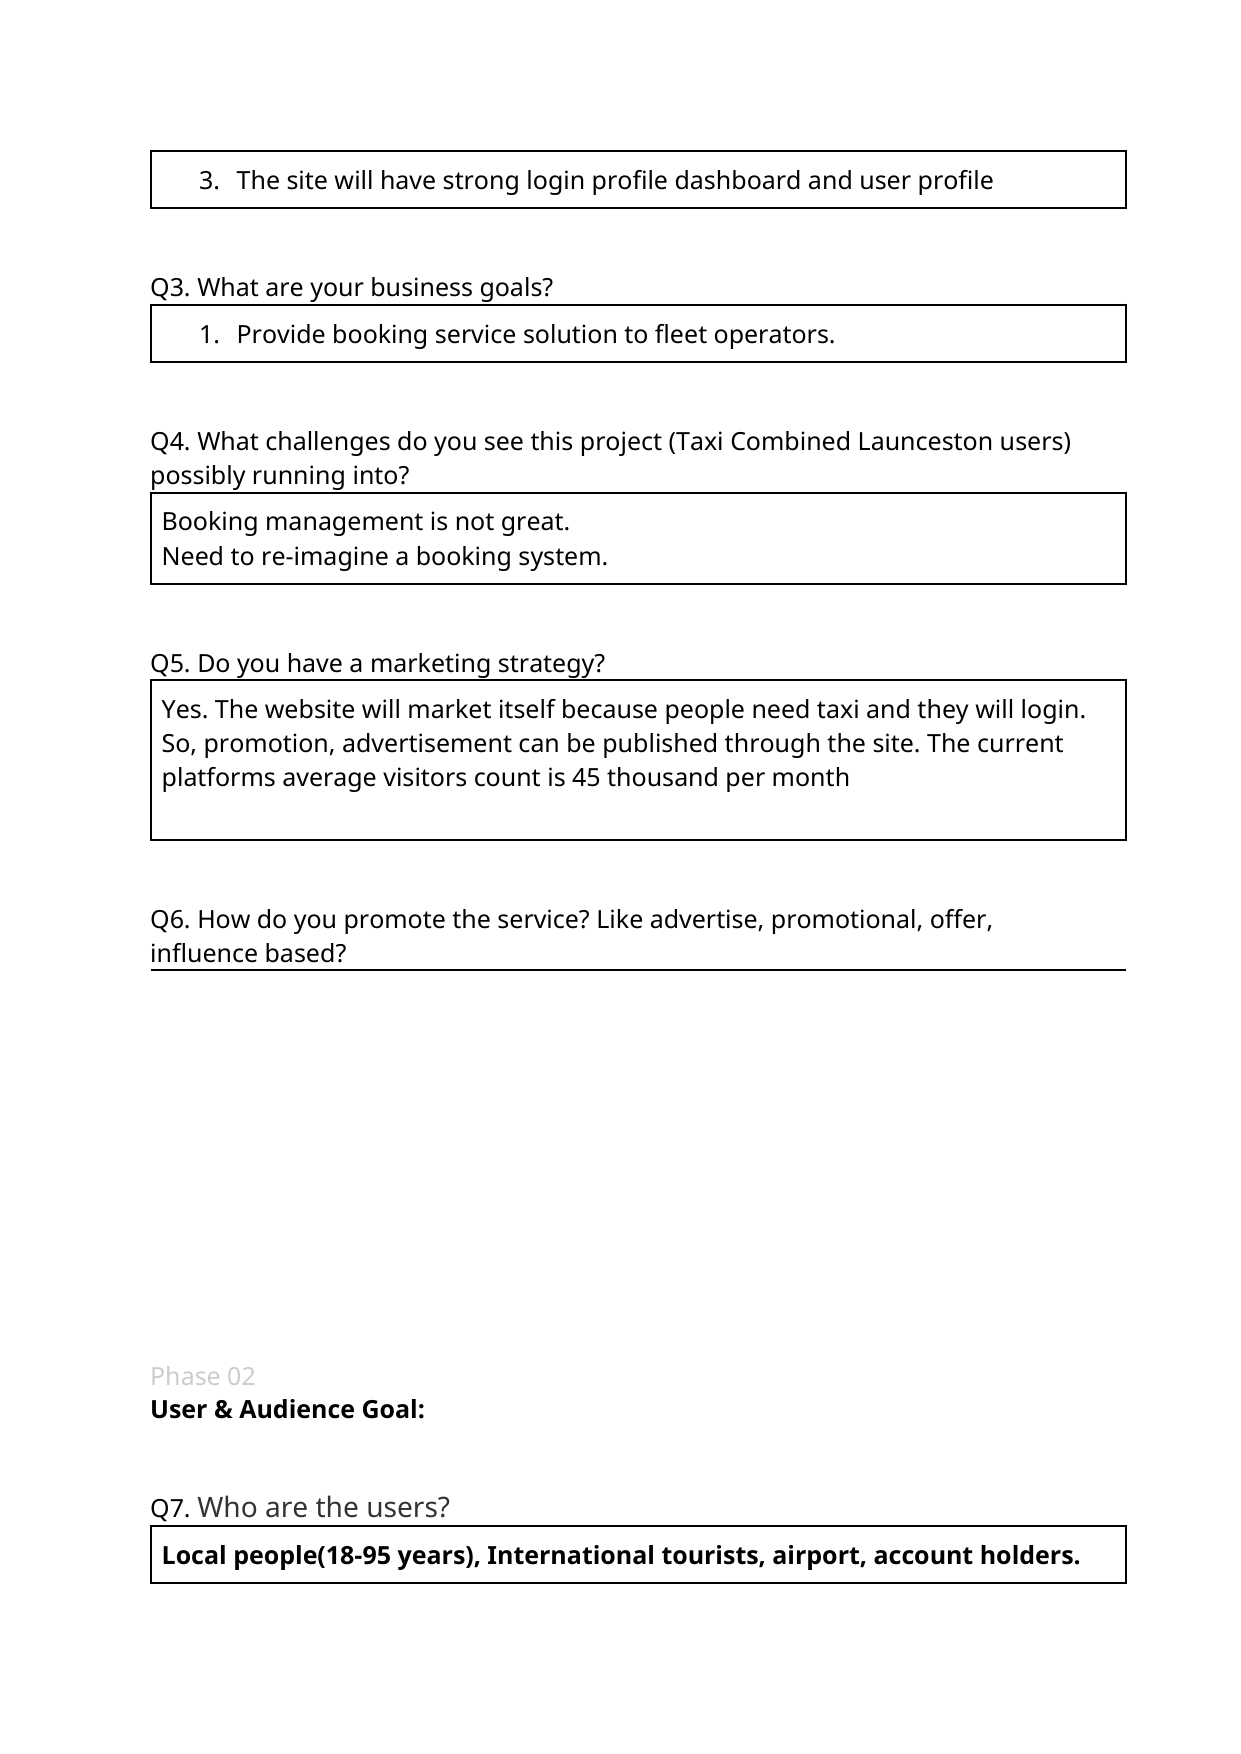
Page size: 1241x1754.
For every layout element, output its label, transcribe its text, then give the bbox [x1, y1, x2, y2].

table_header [152, 152, 1125, 207]
table_header Local people(18-95 years), International tourists, airport, account holders. [152, 1527, 1125, 1582]
table_header Yes. The website will market itself because people need taxi and they will login. So, promotion, advertisement can be published through the site. The current platforms average visitors count is 45 thousand per month [152, 681, 1125, 838]
text Phase 02 [150, 1358, 1090, 1392]
table_header Booking management is not great. Need to re-imagine a booking system. [152, 494, 1125, 583]
text Q7. Who are the users? [150, 1487, 1090, 1525]
text Q4. What challenges do you see this project (Taxi Combined Launceston users) possibly running into? [150, 423, 1090, 492]
text Q6. How do you promote the service? Like advertise, promotional, offer, influence based? [150, 901, 1090, 969]
text User & Audience Goal: [150, 1392, 1090, 1426]
table_header Provide booking service solution to fleet operators. [152, 306, 1125, 361]
text Q5. Do you have a marketing strategy? [150, 645, 1090, 679]
text Q3. What are your business goals? [150, 270, 1090, 304]
